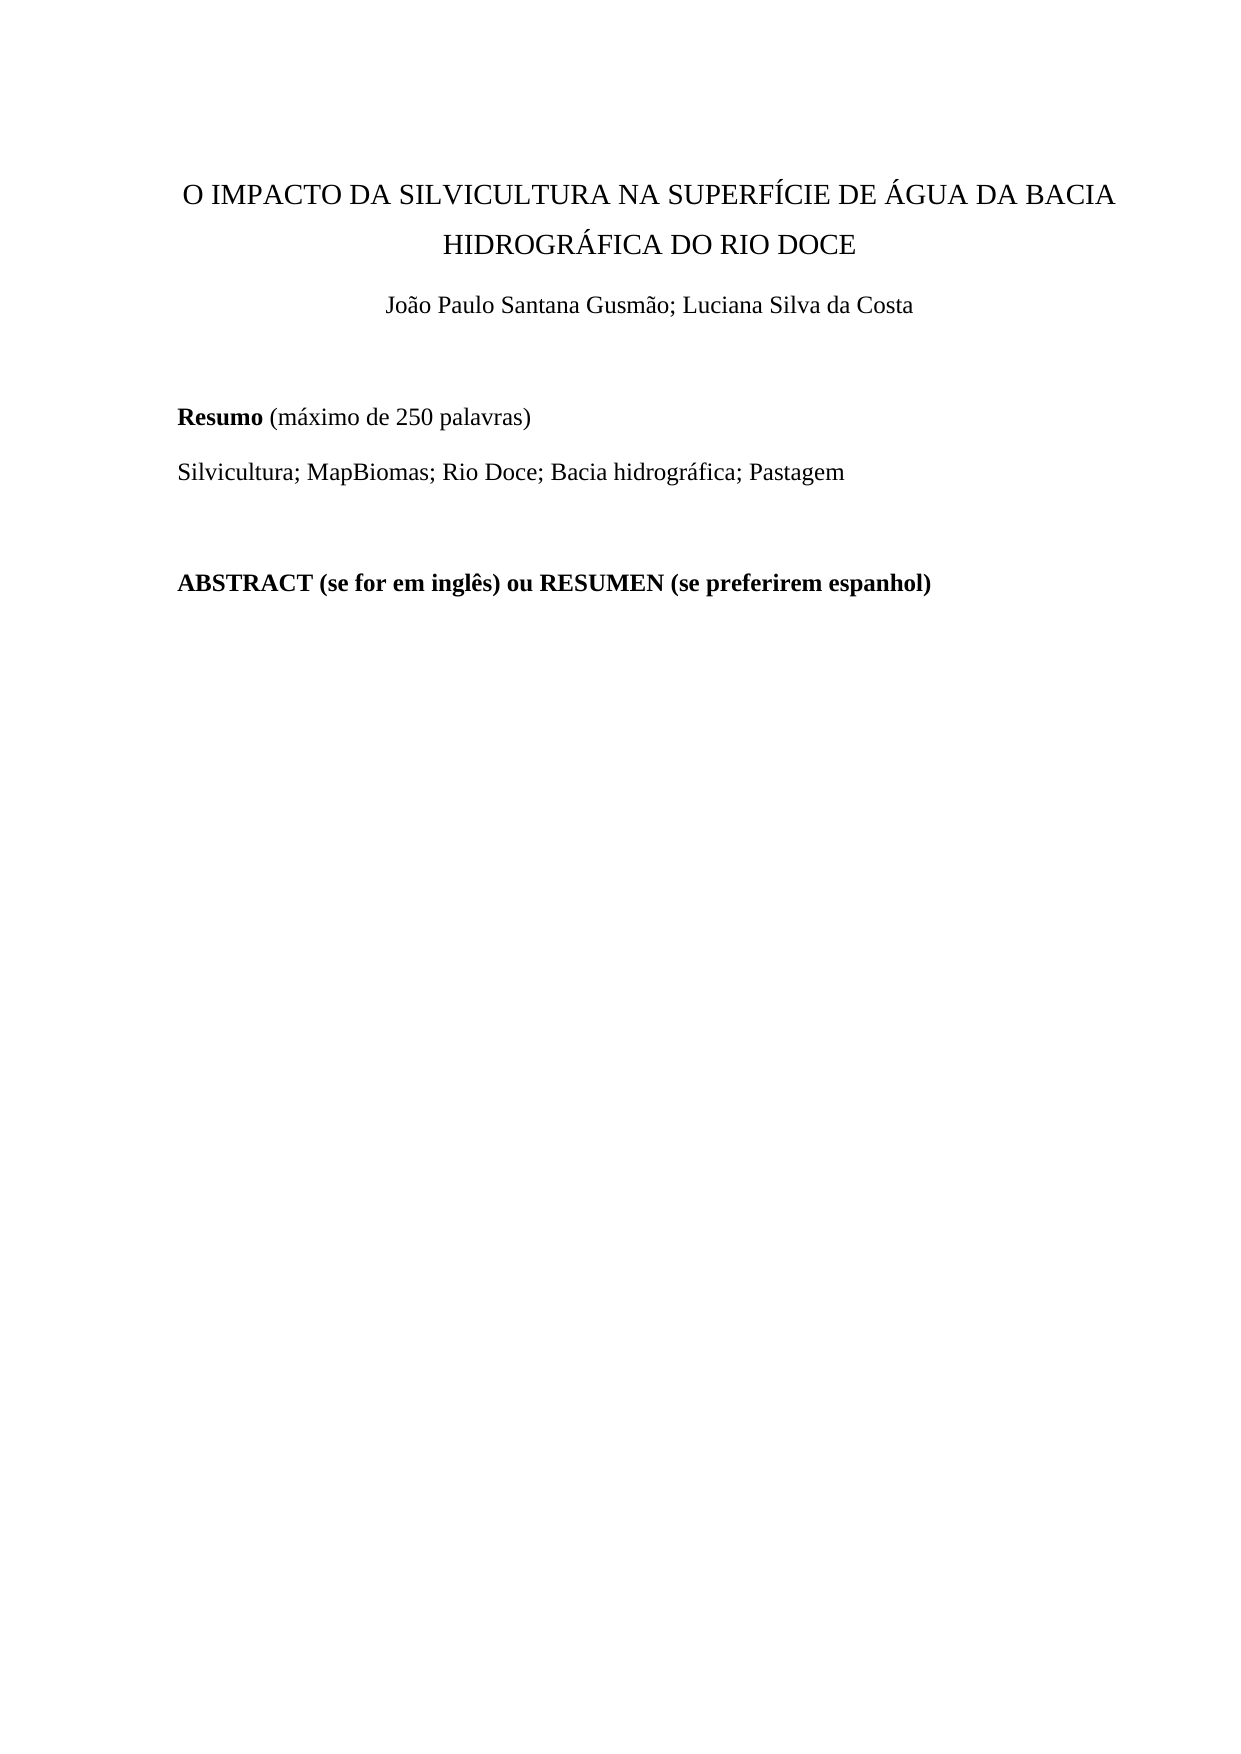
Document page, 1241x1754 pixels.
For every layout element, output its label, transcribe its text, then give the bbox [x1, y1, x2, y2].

text Silvicultura; MapBiomas; Rio Doce; Bacia hidrográfica; Pastagem [177, 457, 1122, 486]
text João Paulo Santana Gusmão; Luciana Silva da Costa [177, 290, 1122, 319]
text Resumo (máximo de 250 palavras) [177, 402, 1122, 430]
text ABSTRACT (se for em inglês) ou RESUMEN (se preferirem espanhol) [177, 568, 1122, 597]
text O IMPACTO DA SILVICULTURA NA SUPERFÍCIE DE ÁGUA DA BACIA HIDROGRÁFICA DO RIO DOCE [177, 177, 1122, 261]
